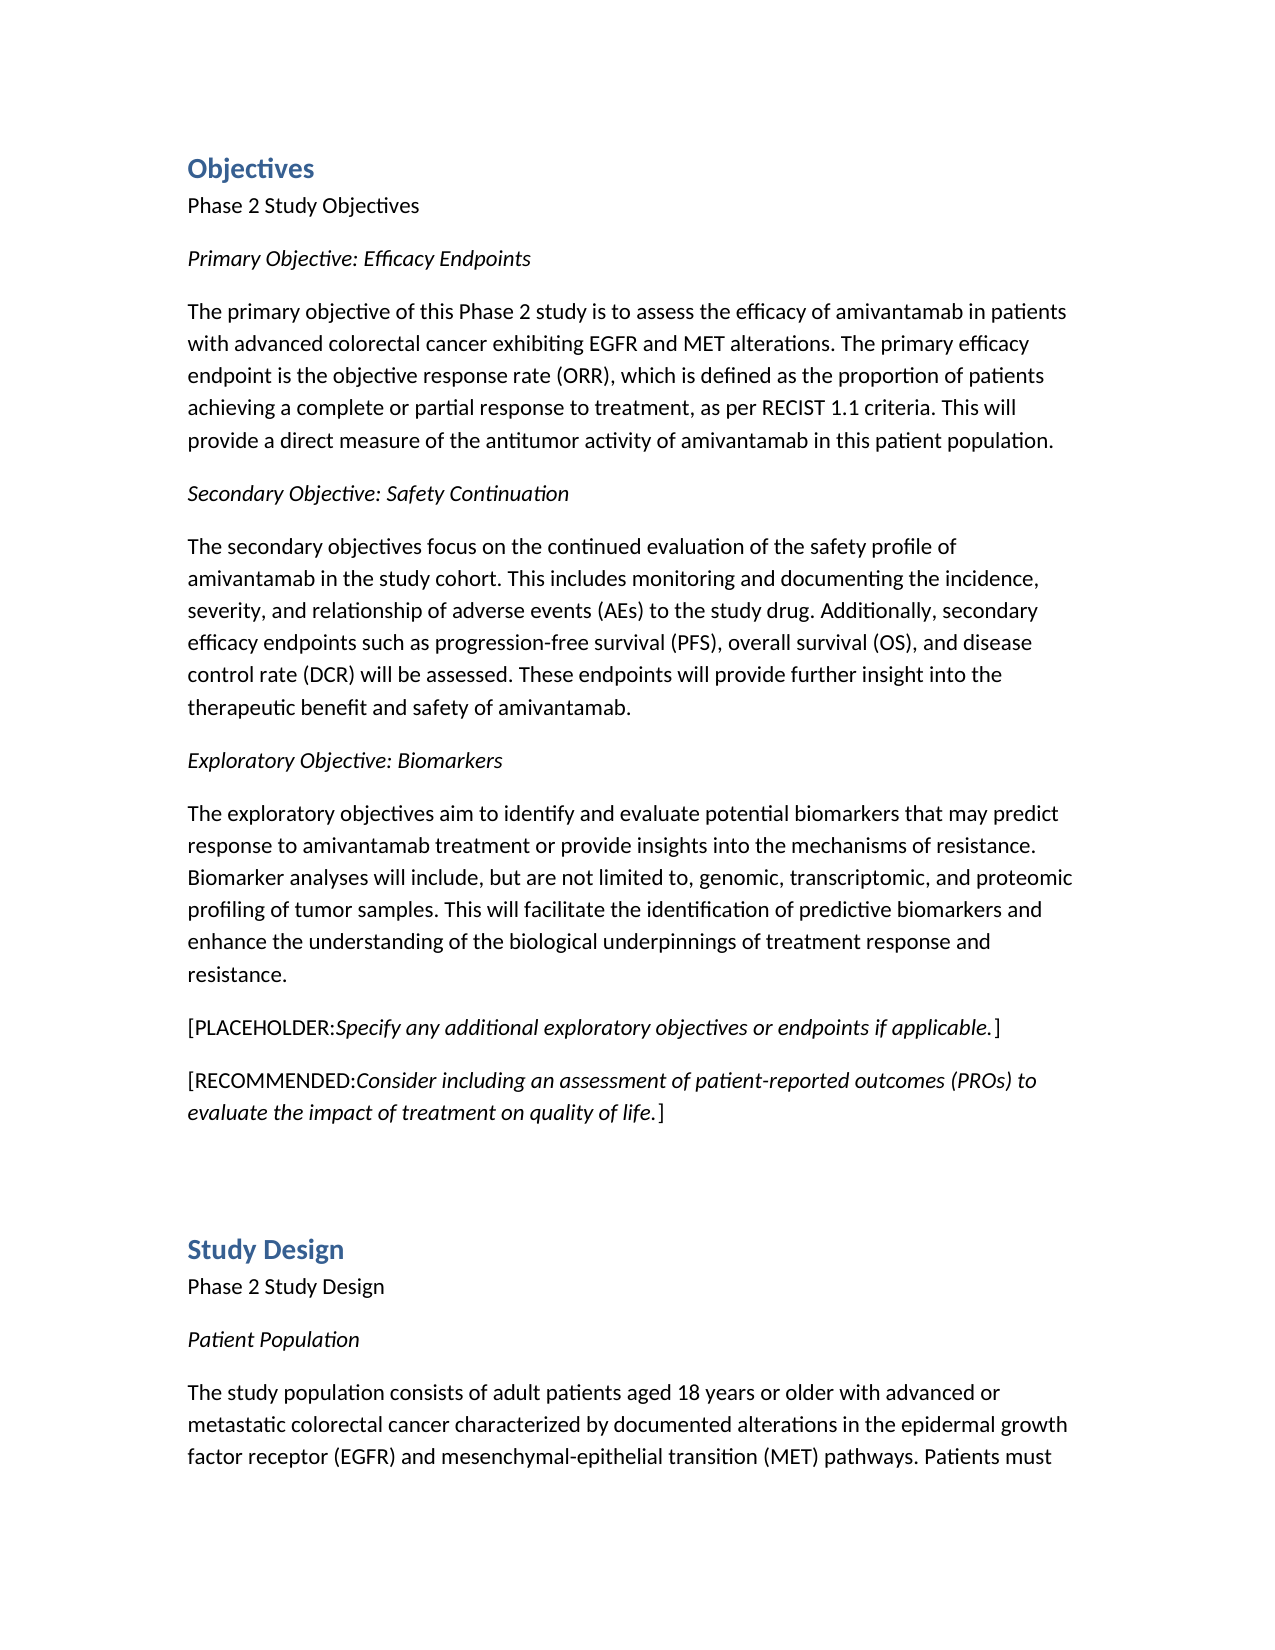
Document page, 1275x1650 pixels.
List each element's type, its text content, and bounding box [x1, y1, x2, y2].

text Primary Objective: Efficacy Endpoints [187, 244, 1087, 272]
text Phase 2 Study Design [187, 1272, 1087, 1300]
text The primary objective of this Phase 2 study is to assess the efficacy of amivantamab in patients with advanced colorectal cancer exhibiting EGFR and MET alterations. The primary efficacy endpoint is the objective response rate (ORR), which is defined as the proportion of patients achieving a complete or partial response to treatment, as per RECIST 1.1 criteria. This will provide a direct measure of the antitumor activity of amivantamab in this patient population. [187, 297, 1087, 454]
text The exploratory objectives aim to identify and evaluate potential biomarkers that may predict response to amivantamab treatment or provide insights into the mechanisms of resistance. Biomarker analyses will include, but are not limited to, genomic, transcriptomic, and proteomic profiling of tumor samples. This will facilitate the identification of predictive biomarkers and enhance the understanding of the biological underpinnings of treatment response and resistance. [187, 799, 1087, 988]
text Secondary Objective: Safety Continuation [187, 479, 1087, 507]
text Phase 2 Study Objectives [187, 191, 1087, 219]
text Patient Population [187, 1325, 1087, 1353]
subtitle Study Design [187, 1231, 1087, 1267]
text [PLACEHOLDER:Specify any additional exploratory objectives or endpoints if applicable.] [187, 1013, 1087, 1041]
subtitle Objectives [187, 150, 1087, 186]
text [RECOMMENDED:Consider including an assessment of patient-reported outcomes (PROs) to evaluate the impact of treatment on quality of life.] [187, 1066, 1087, 1126]
text Exploratory Objective: Biomarkers [187, 746, 1087, 774]
text The secondary objectives focus on the continued evaluation of the safety profile of amivantamab in the study cohort. This includes monitoring and documenting the incidence, severity, and relationship of adverse events (AEs) to the study drug. Additionally, secondary efficacy endpoints such as progression-free survival (PFS), overall survival (OS), and disease control rate (DCR) will be assessed. These endpoints will provide further insight into the therapeutic benefit and safety of amivantamab. [187, 532, 1087, 721]
